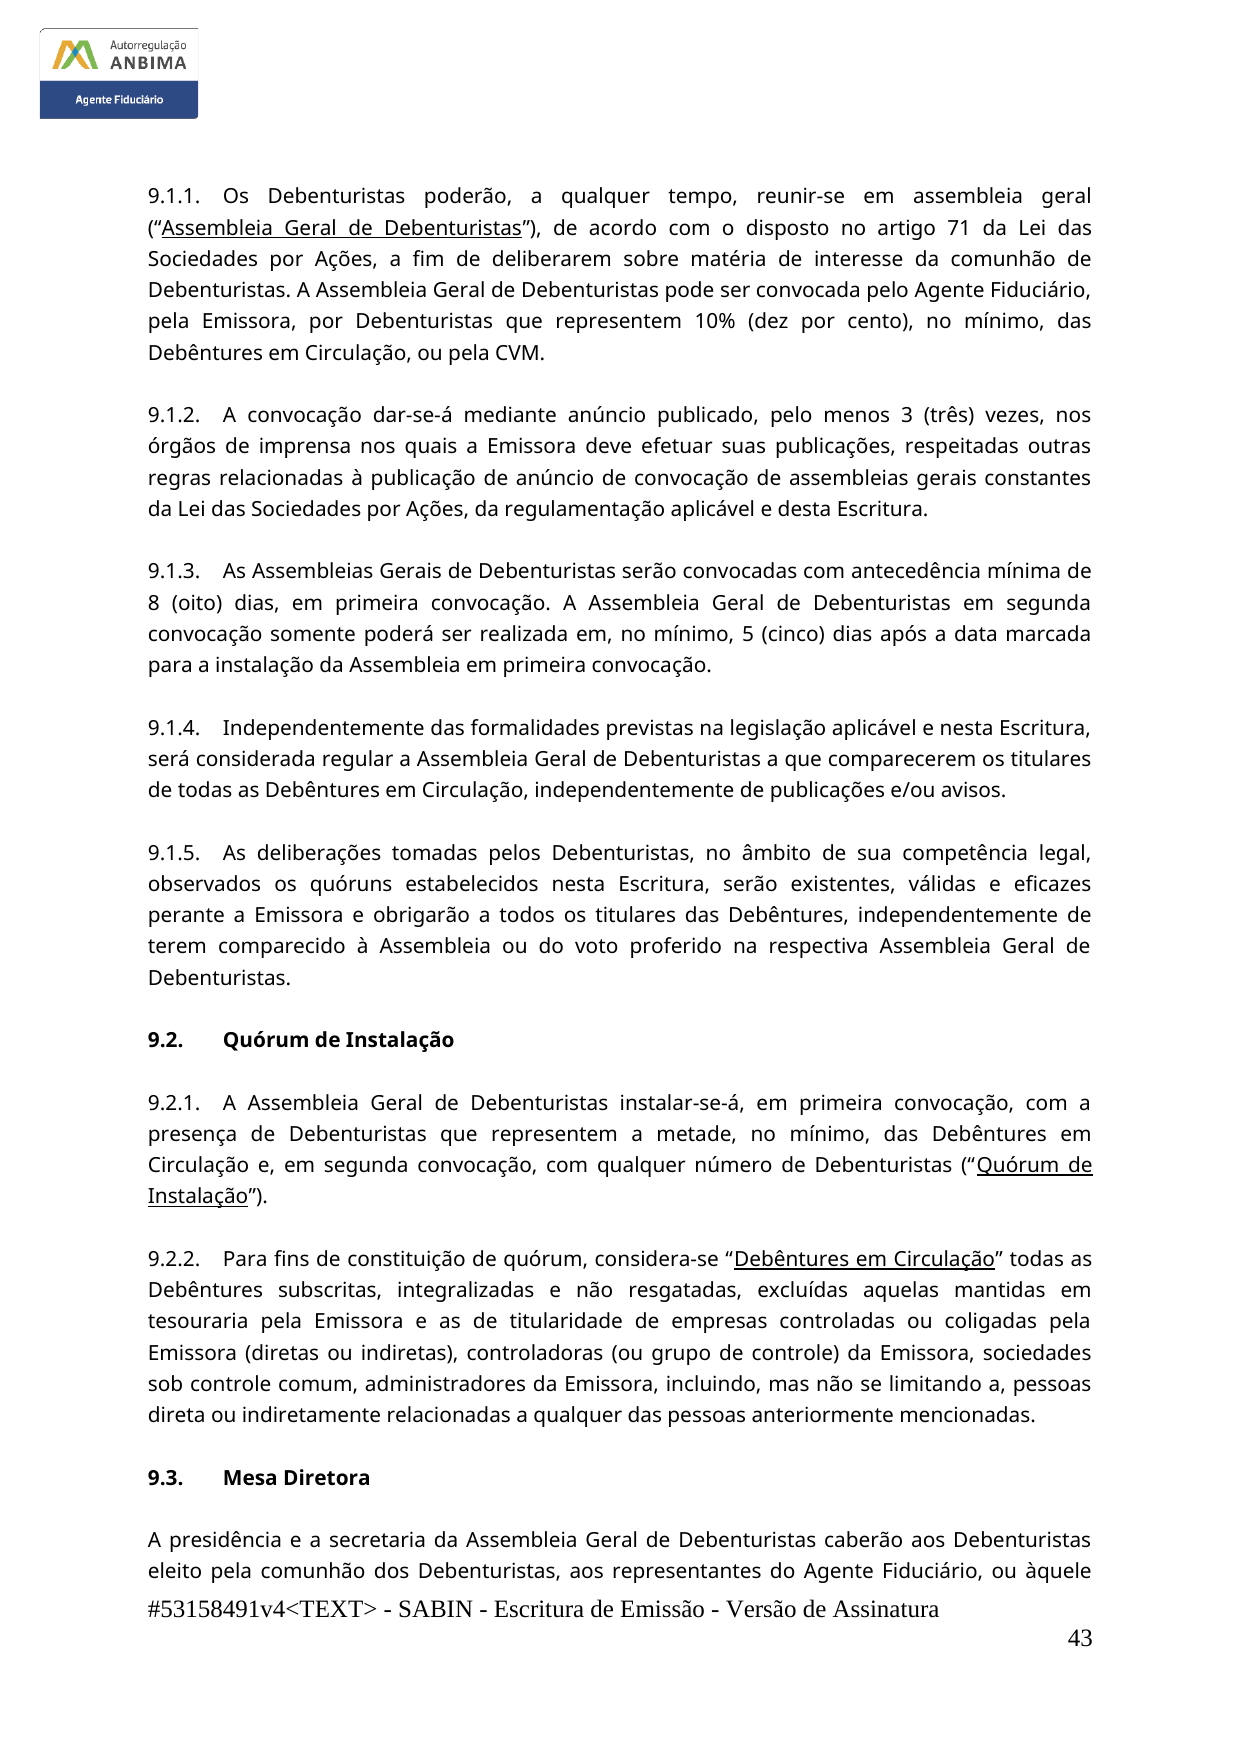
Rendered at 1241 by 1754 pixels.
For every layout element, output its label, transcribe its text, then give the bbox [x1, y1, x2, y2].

text 9.2. Quórum de Instalação [148, 1023, 1092, 1054]
text 9.1.5. As deliberações tomadas pelos Debenturistas, no âmbito de sua competência legal, observados os quóruns estabelecidos nesta Escritura, serão existentes, válidas e eficazes perante a Emissora e obrigarão a todos os titulares das Debêntures, independentemente de terem comparecido à Assembleia ou do voto proferido na respectiva Assembleia Geral de Debenturistas. [148, 835, 1092, 991]
text 9.1.2. A convocação dar-se-á mediante anúncio publicado, pelo menos 3 (três) vezes, nos órgãos de imprensa nos quais a Emissora deve efetuar suas publicações, respeitadas outras regras relacionadas à publicação de anúncio de convocação de assembleias gerais constantes da Lei das Sociedades por Ações, da regulamentação aplicável e desta Escritura. [148, 398, 1092, 523]
text 9.1.3. As Assembleias Gerais de Debenturistas serão convocadas com antecedência mínima de 8 (oito) dias, em primeira convocação. A Assembleia Geral de Debenturistas em segunda convocação somente poderá ser realizada em, no mínimo, 5 (cinco) dias após a data marcada para a instalação da Assembleia em primeira convocação. [148, 554, 1092, 679]
text 9.2.2. Para fins de constituição de quórum, considera-se “Debêntures em Circulação” todas as Debêntures subscritas, integralizadas e não resgatadas, excluídas aquelas mantidas em tesouraria pela Emissora e as de titularidade de empresas controladas ou coligadas pela Emissora (diretas ou indiretas), controladoras (ou grupo de controle) da Emissora, sociedades sob controle comum, administradores da Emissora, incluindo, mas não se limitando a, pessoas direta ou indiretamente relacionadas a qualquer das pessoas anteriormente mencionadas. [148, 1241, 1092, 1429]
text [148, 1523, 1092, 1585]
text 9.2.1. A Assembleia Geral de Debenturistas instalar-se-á, em primeira convocação, com a presença de Debenturistas que representem a metade, no mínimo, das Debêntures em Circulação e, em segunda convocação, com qualquer número de Debenturistas (“Quórum de Instalação”). [148, 1085, 1092, 1210]
text 9.1.4. Independentemente das formalidades previstas na legislação aplicável e nesta Escritura, será considerada regular a Assembleia Geral de Debenturistas a que comparecerem os titulares de todas as Debêntures em Circulação, independentemente de publicações e/ou avisos. [148, 710, 1092, 804]
picture [39, 28, 199, 119]
text 9.1.1. Os Debenturistas poderão, a qualquer tempo, reunir-se em assembleia geral (“Assembleia Geral de Debenturistas”), de acordo com o disposto no artigo 71 da Lei das Sociedades por Ações, a fim de deliberarem sobre matéria de interesse da comunhão de Debenturistas. A Assembleia Geral de Debenturistas pode ser convocada pelo Agente Fiduciário, pela Emissora, por Debenturistas que representem 10% (dez por cento), no mínimo, das Debêntures em Circulação, ou pela CVM. [148, 179, 1092, 366]
text 9.3. Mesa Diretora [148, 1460, 1092, 1491]
